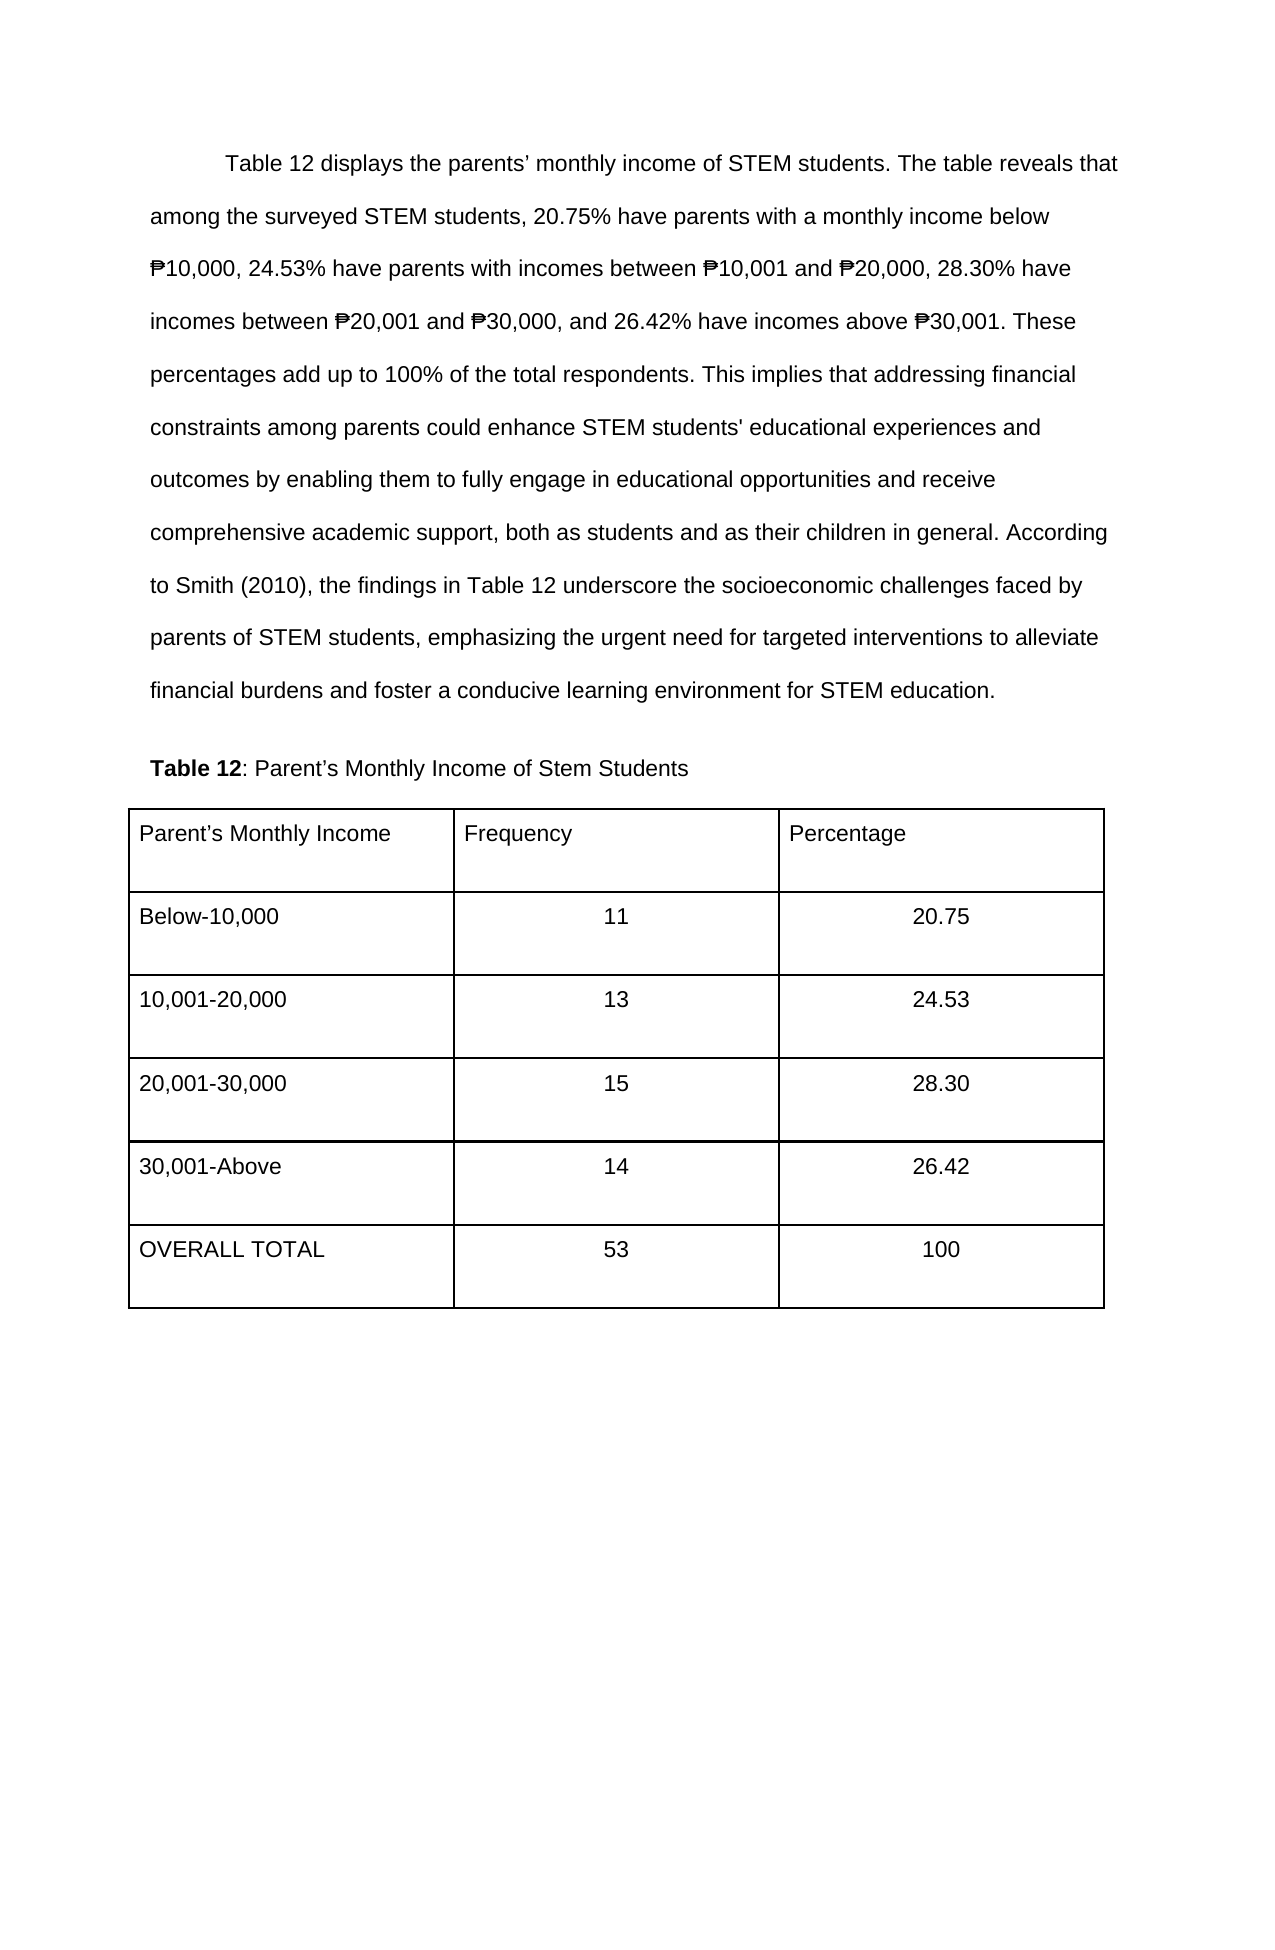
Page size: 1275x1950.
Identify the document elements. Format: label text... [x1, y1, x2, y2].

table_cell 20,001-30,000 [130, 1059, 453, 1140]
table_cell 24.53 [780, 976, 1103, 1057]
text Table 12: Parent’s Monthly Income of Stem Students [150, 755, 1125, 781]
table_cell 15 [455, 1059, 778, 1140]
table_cell 11 [455, 893, 778, 974]
table_header Percentage [780, 810, 1103, 891]
table_cell 10,001-20,000 [130, 976, 453, 1057]
table_cell 20.75 [780, 893, 1103, 974]
table_header Frequency [455, 810, 778, 891]
table_cell 13 [455, 976, 778, 1057]
text Table 12 displays the parents’ monthly income of STEM students. The table reveals that among the surveyed STEM students, 20.75% have parents with a monthly income below ₱10,000, 24.53% have parents with incomes between ₱10,001 and ₱20,000, 28.30% have incomes between ₱20,001 and ₱30,000, and 26.42% have incomes above ₱30,001. These percentages add up to 100% of the total respondents. This implies that addressing financial constraints among parents could enhance STEM students' educational experiences and outcomes by enabling them to fully engage in educational opportunities and receive comprehensive academic support, both as students and as their children in general. According to Smith (2010), the findings in Table 12 underscore the socioeconomic challenges faced by parents of STEM students, emphasizing the urgent need for targeted interventions to alleviate financial burdens and foster a conducive learning environment for STEM education. [150, 150, 1125, 703]
table_cell Below-10,000 [130, 893, 453, 974]
table_cell 14 [455, 1143, 778, 1224]
table_header Parent’s Monthly Income [130, 810, 453, 891]
table_cell 26.42 [780, 1143, 1103, 1224]
table_cell 30,001-Above [130, 1143, 453, 1224]
table_cell 100 [780, 1226, 1103, 1307]
table_cell 53 [455, 1226, 778, 1307]
table_cell OVERALL TOTAL [130, 1226, 453, 1307]
table_cell 28.30 [780, 1059, 1103, 1140]
